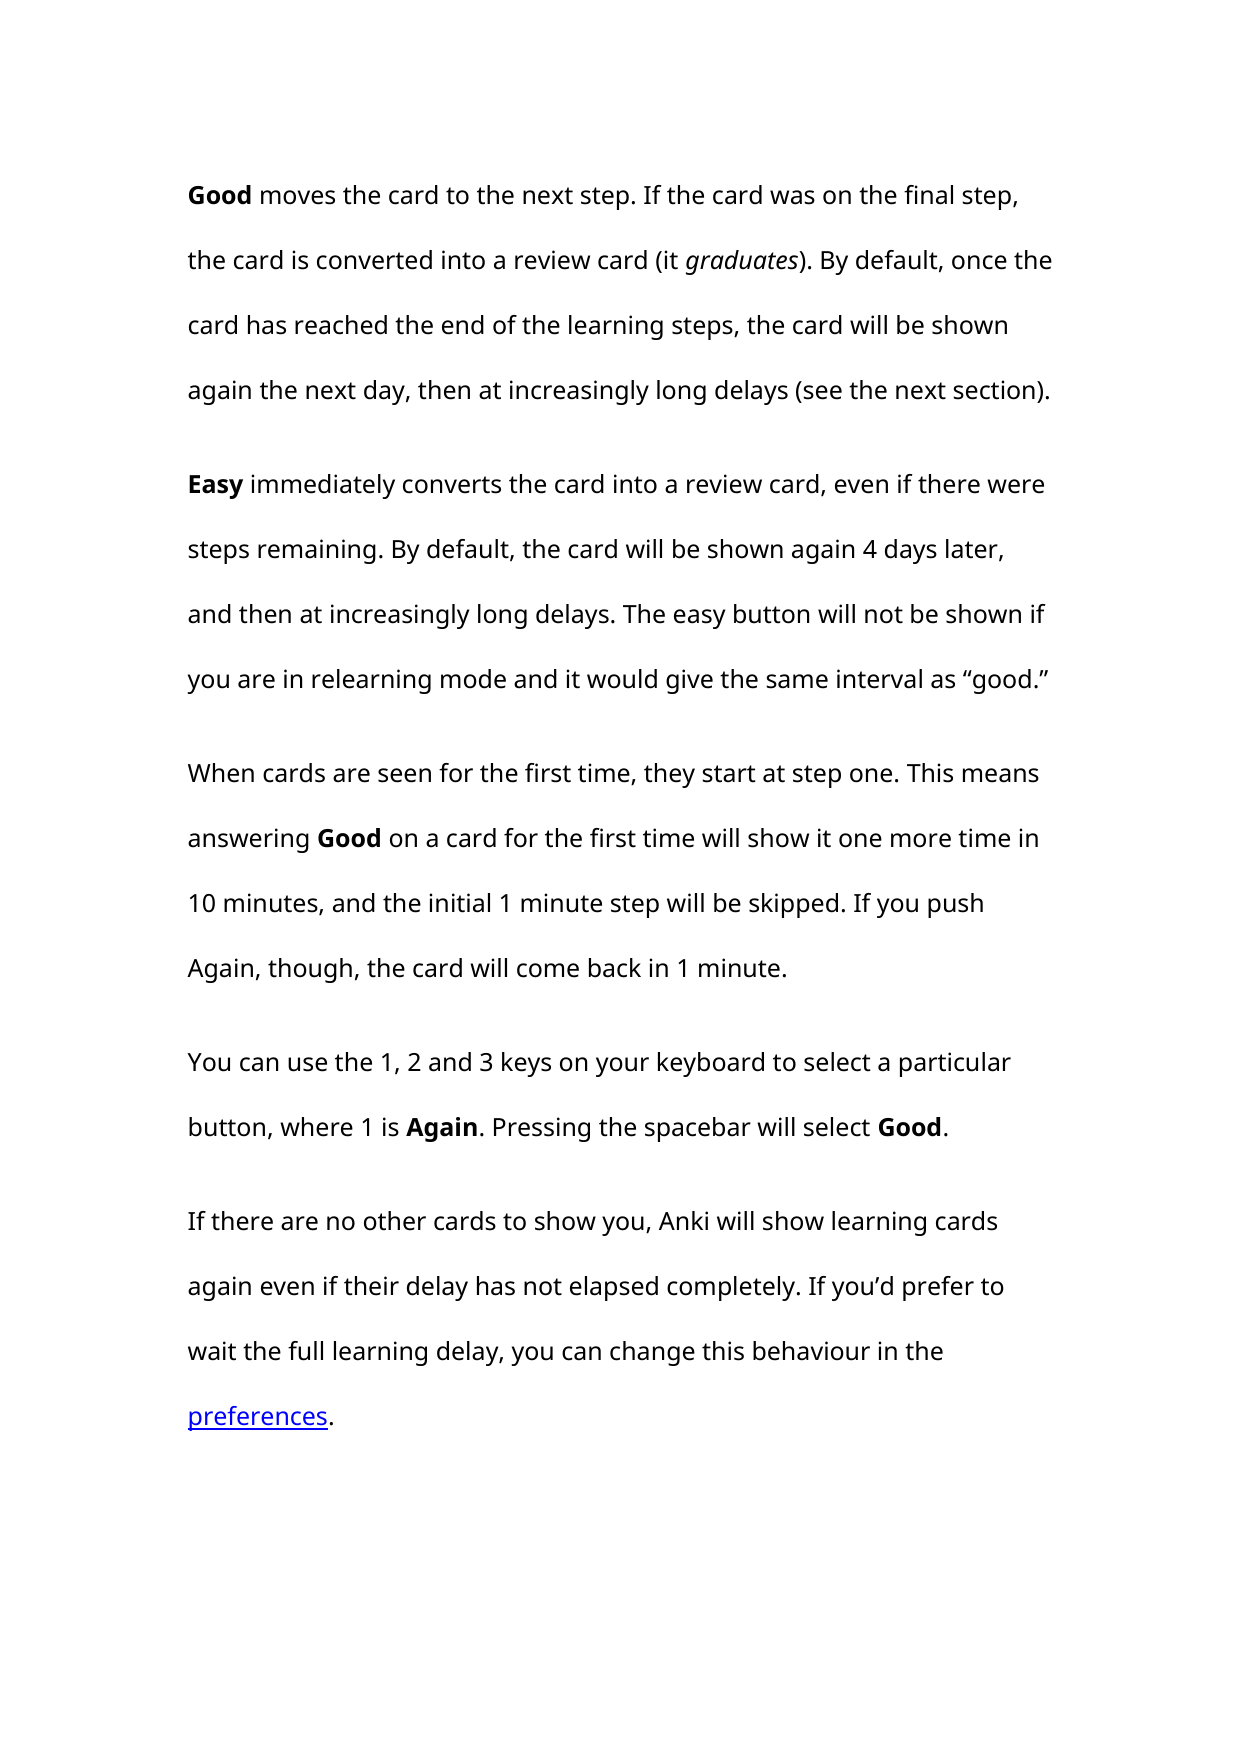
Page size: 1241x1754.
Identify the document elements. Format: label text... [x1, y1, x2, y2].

text Good moves the card to the next step. If the card was on the final step, the card is converted into a review card (it graduates). By default, once the card has reached the end of the learning steps, the card will be shown again the next day, then at increasingly long delays (see the next section). [187, 162, 1053, 422]
text If there are no other cards to show you, Anki will show learning cards again even if their delay has not elapsed completely. If you’d prefer to wait the full learning delay, you can change this behaviour in the preferences. [187, 1189, 1053, 1449]
text You can use the 1, 2 and 3 keys on your keyboard to select a particular button, where 1 is Again. Pressing the spacebar will select Good. [187, 1029, 1053, 1159]
text When cards are seen for the first time, they start at step one. This means answering Good on a card for the first time will show it one more time in 10 minutes, and the initial 1 minute step will be skipped. If you push Again, though, the card will come back in 1 minute. [187, 740, 1053, 1000]
text Easy immediately converts the card into a review card, even if there were steps remaining. By default, the card will be shown again 4 days later, and then at increasingly long delays. The easy button will not be shown if you are in relearning mode and it would give the same interval as “good.” [187, 451, 1053, 711]
